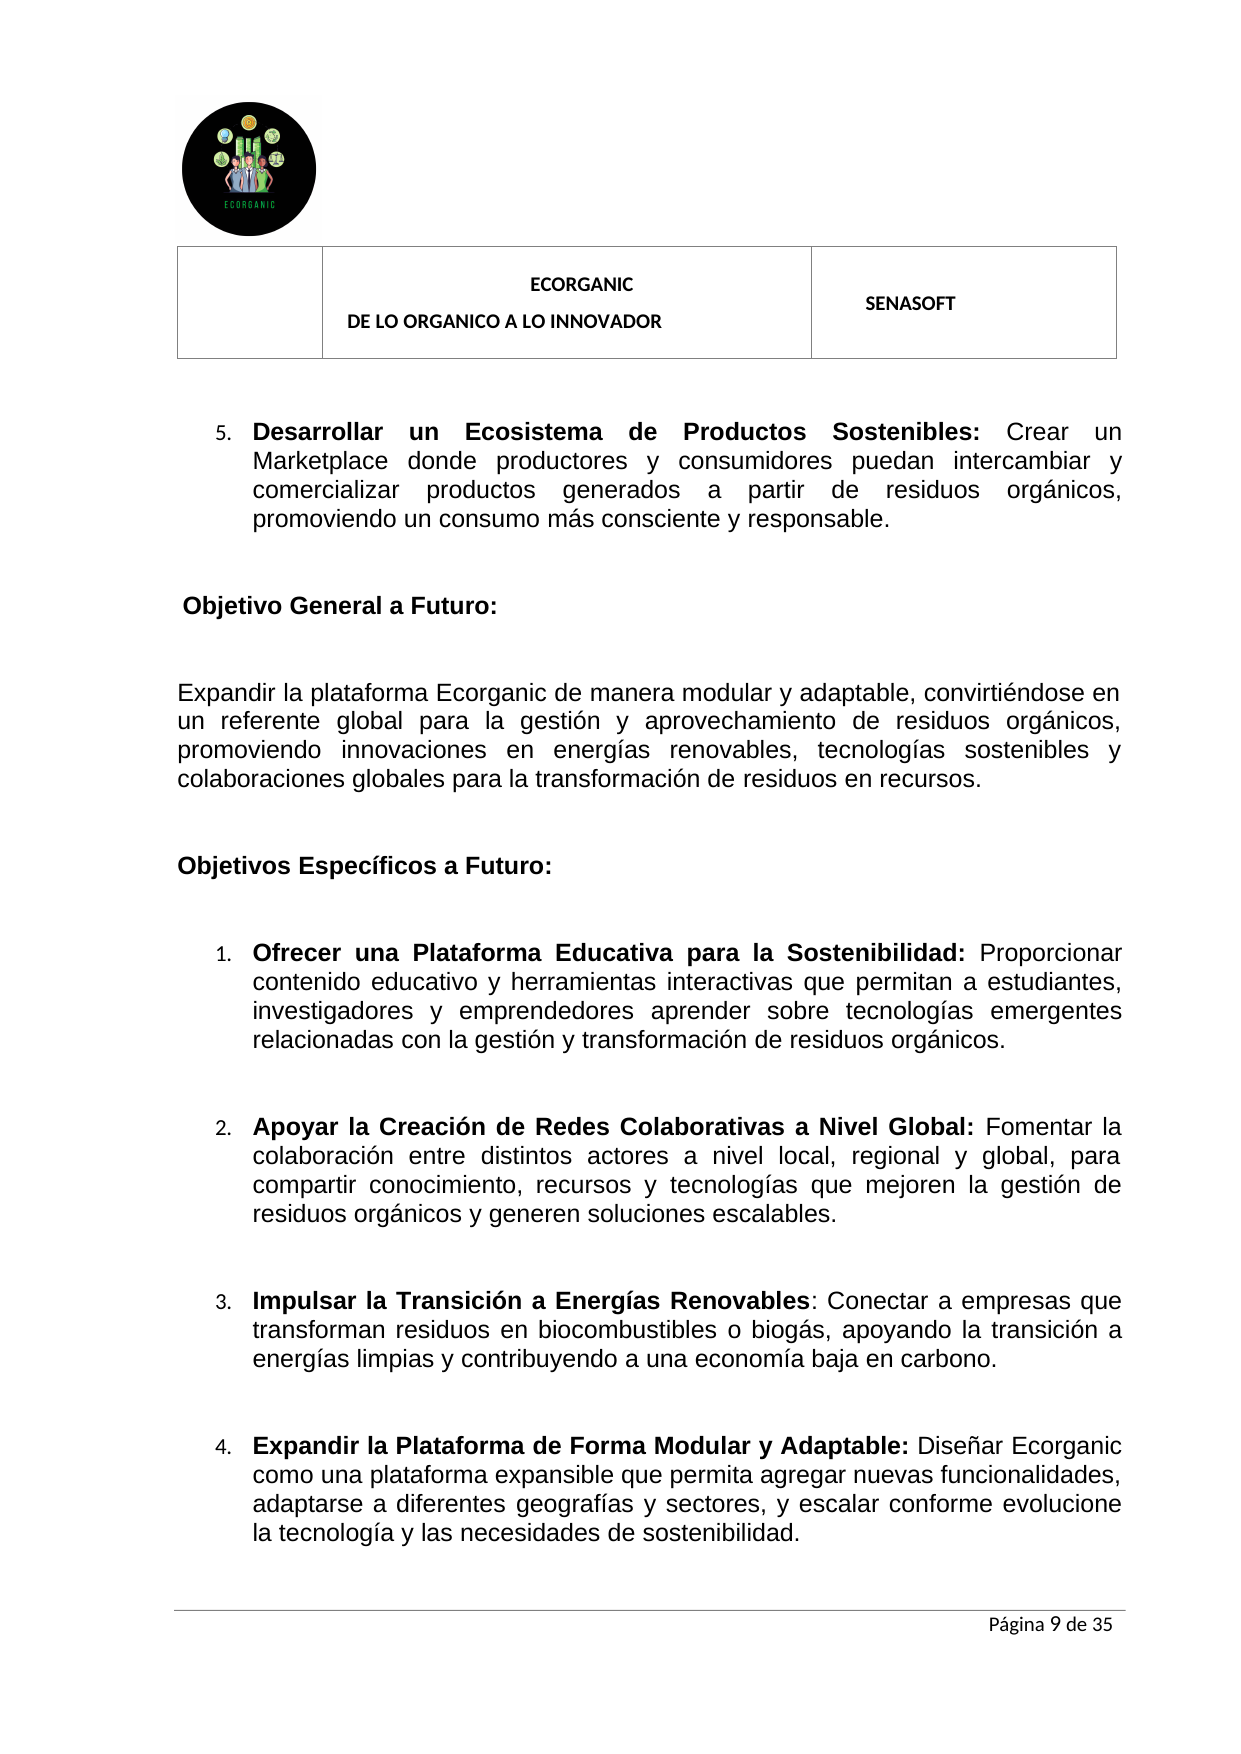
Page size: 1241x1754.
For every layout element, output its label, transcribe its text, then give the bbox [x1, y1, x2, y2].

text Objetivo General a Futuro: [182, 591, 1136, 619]
text Expandir la plataforma Ecorganic de manera modular y adaptable, convirtiéndose en un referente global para la gestión y aprovechamiento de residuos orgánicos, promoviendo innovaciones en energías renovables, tecnologías sostenibles y colaboraciones globales para la transformación de residuos en recursos. [177, 678, 1122, 793]
list Expandir la Plataforma de Forma Modular y Adaptable: Diseñar Ecorganic como una plataforma expansible que permita agregar nuevas funcionalidades, adaptarse a diferentes geografías y sectores, y escalar conforme evolucione la tecnología y las necesidades de sostenibilidad. [215, 1431, 1122, 1546]
list Desarrollar un Ecosistema de Productos Sostenibles: Crear un Marketplace donde productores y consumidores puedan intercambiar y comercializar productos generados a partir de residuos orgánicos, promoviendo un consumo más consciente y responsable. [215, 417, 1122, 532]
list Impulsar la Transición a Energías Renovables: Conectar a empresas que transforman residuos en biocombustibles o biogás, apoyando la transición a energías limpias y contribuyendo a una economía baja en carbono. [215, 1286, 1122, 1373]
text Objetivos Específicos a Futuro: [177, 851, 1136, 880]
list Ofrecer una Plataforma Educativa para la Sostenibilidad: Proporcionar contenido educativo y herramientas interactivas que permitan a estudiantes, investigadores y emprendedores aprender sobre tecnologías emergentes relacionadas con la gestión y transformación de residuos orgánicos. [215, 938, 1122, 1054]
picture [175, 95, 323, 243]
list Apoyar la Creación de Redes Colaborativas a Nivel Global: Fomentar la colaboración entre distintos actores a nivel local, regional y global, para compartir conocimiento, recursos y tecnologías que mejoren la gestión de residuos orgánicos y generen soluciones escalables. [215, 1112, 1122, 1228]
